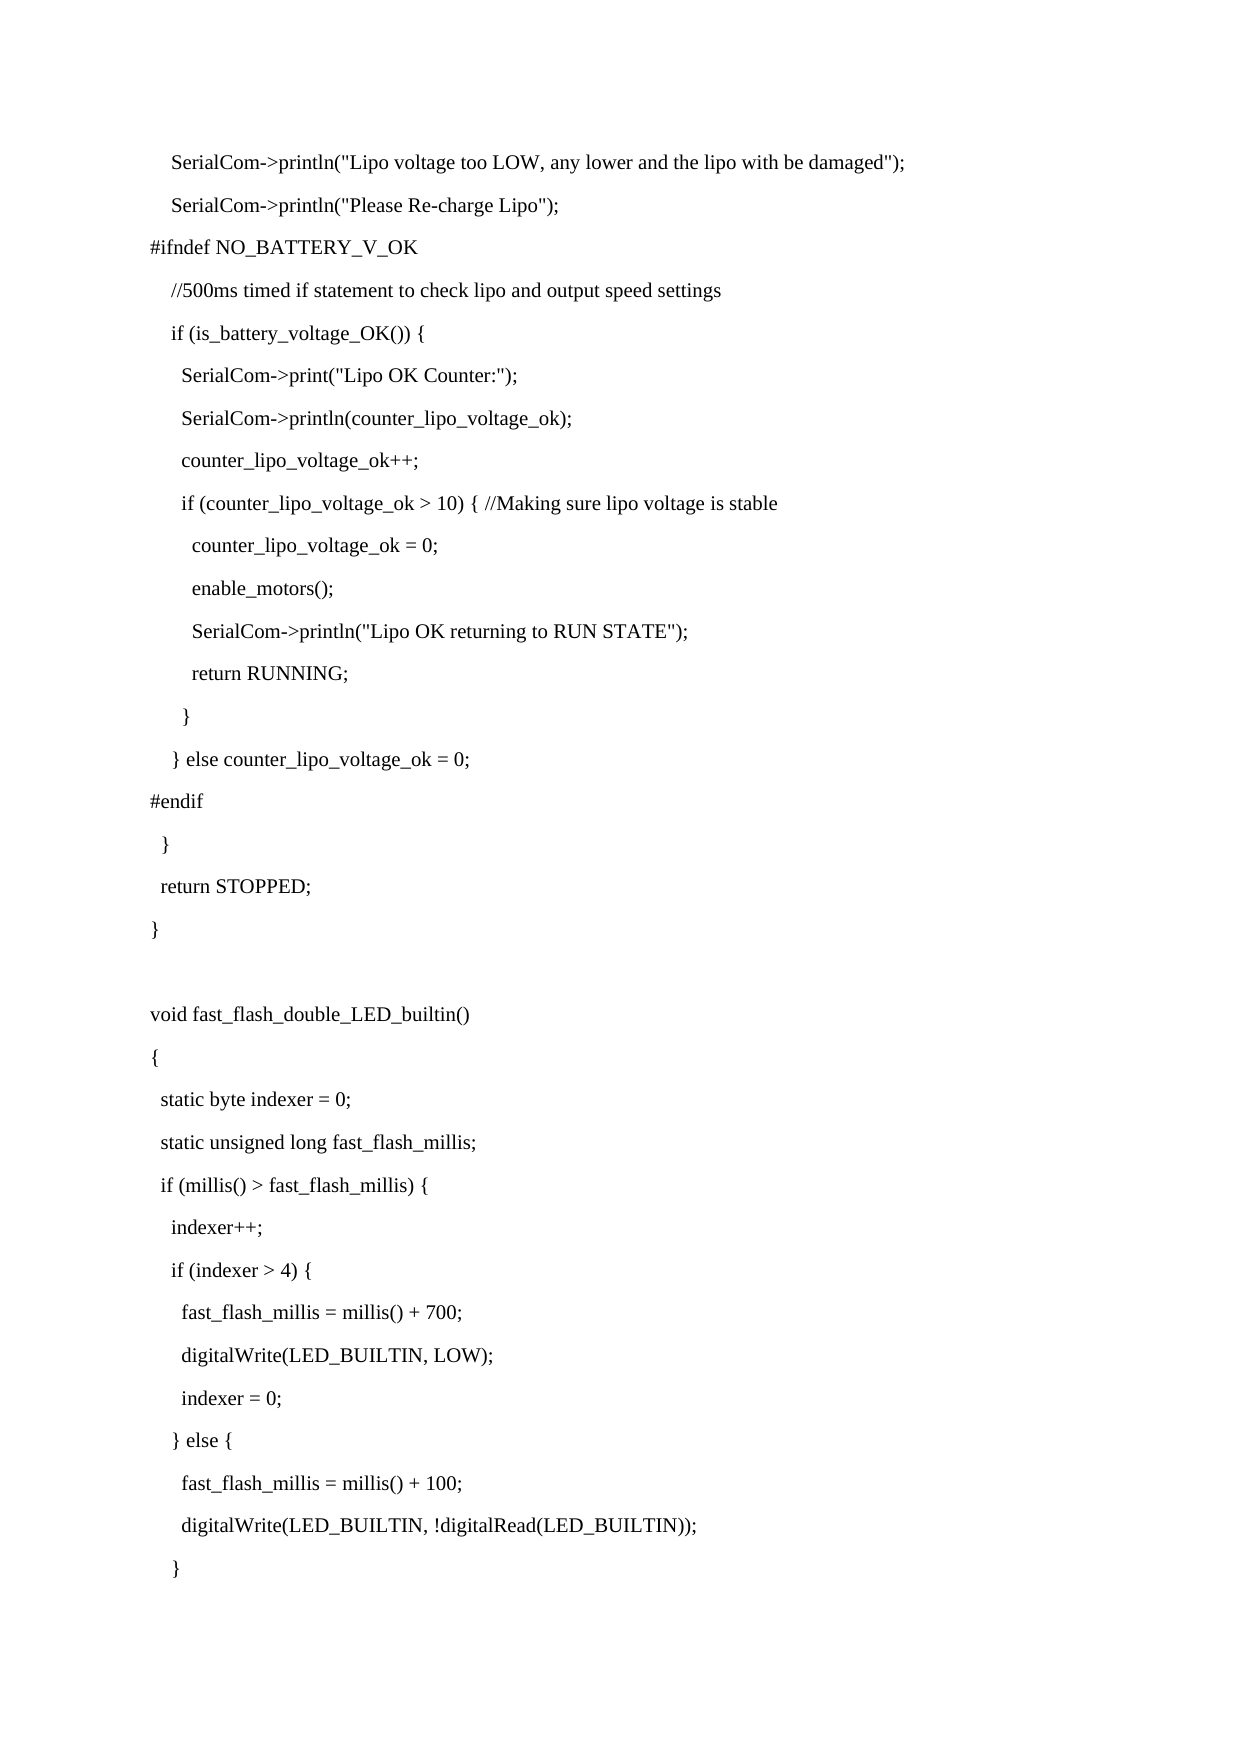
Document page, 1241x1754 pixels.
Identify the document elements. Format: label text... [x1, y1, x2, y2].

text fast_flash_millis = millis() + 100; [150, 1471, 1090, 1495]
text return RUNNING; [150, 661, 1090, 685]
text fast_flash_millis = millis() + 700; [150, 1300, 1090, 1324]
text static unsigned long fast_flash_millis; [150, 1130, 1090, 1154]
text SerialCom->println("Lipo OK returning to RUN STATE"); [150, 619, 1090, 643]
text counter_lipo_voltage_ok++; [150, 448, 1090, 472]
text SerialCom->println(counter_lipo_voltage_ok); [150, 406, 1090, 430]
text SerialCom->print("Lipo OK Counter:"); [150, 363, 1090, 387]
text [150, 1513, 1090, 1537]
text SerialCom->println("Please Re-charge Lipo"); [150, 193, 1090, 217]
text //500ms timed if statement to check lipo and output speed settings [150, 278, 1090, 302]
text } [150, 704, 1090, 728]
text static byte indexer = 0; [150, 1087, 1090, 1111]
text } else counter_lipo_voltage_ok = 0; [150, 746, 1090, 771]
text } [150, 832, 1090, 856]
text counter_lipo_voltage_ok = 0; [150, 533, 1090, 557]
text if (counter_lipo_voltage_ok > 10) { //Making sure lipo voltage is stable [150, 491, 1090, 515]
text } else { [150, 1428, 1090, 1452]
text if (indexer > 4) { [150, 1258, 1090, 1282]
text #ifndef NO_BATTERY_V_OK [150, 235, 1090, 259]
text indexer++; [150, 1215, 1090, 1239]
text return STOPPED; [150, 874, 1090, 898]
text } [150, 917, 1090, 941]
text if (is_battery_voltage_OK()) { [150, 320, 1090, 344]
text #endif [150, 789, 1090, 813]
text enable_motors(); [150, 576, 1090, 600]
text if (millis() > fast_flash_millis) { [150, 1172, 1090, 1197]
text digitalWrite(LED_BUILTIN, LOW); [150, 1343, 1090, 1367]
text SerialCom->println("Lipo voltage too LOW, any lower and the lipo with be damaged"); [150, 150, 1090, 174]
text } [150, 1556, 1090, 1580]
text indexer = 0; [150, 1386, 1090, 1409]
text void fast_flash_double_LED_builtin() [150, 1002, 1090, 1026]
text { [150, 1045, 1090, 1069]
